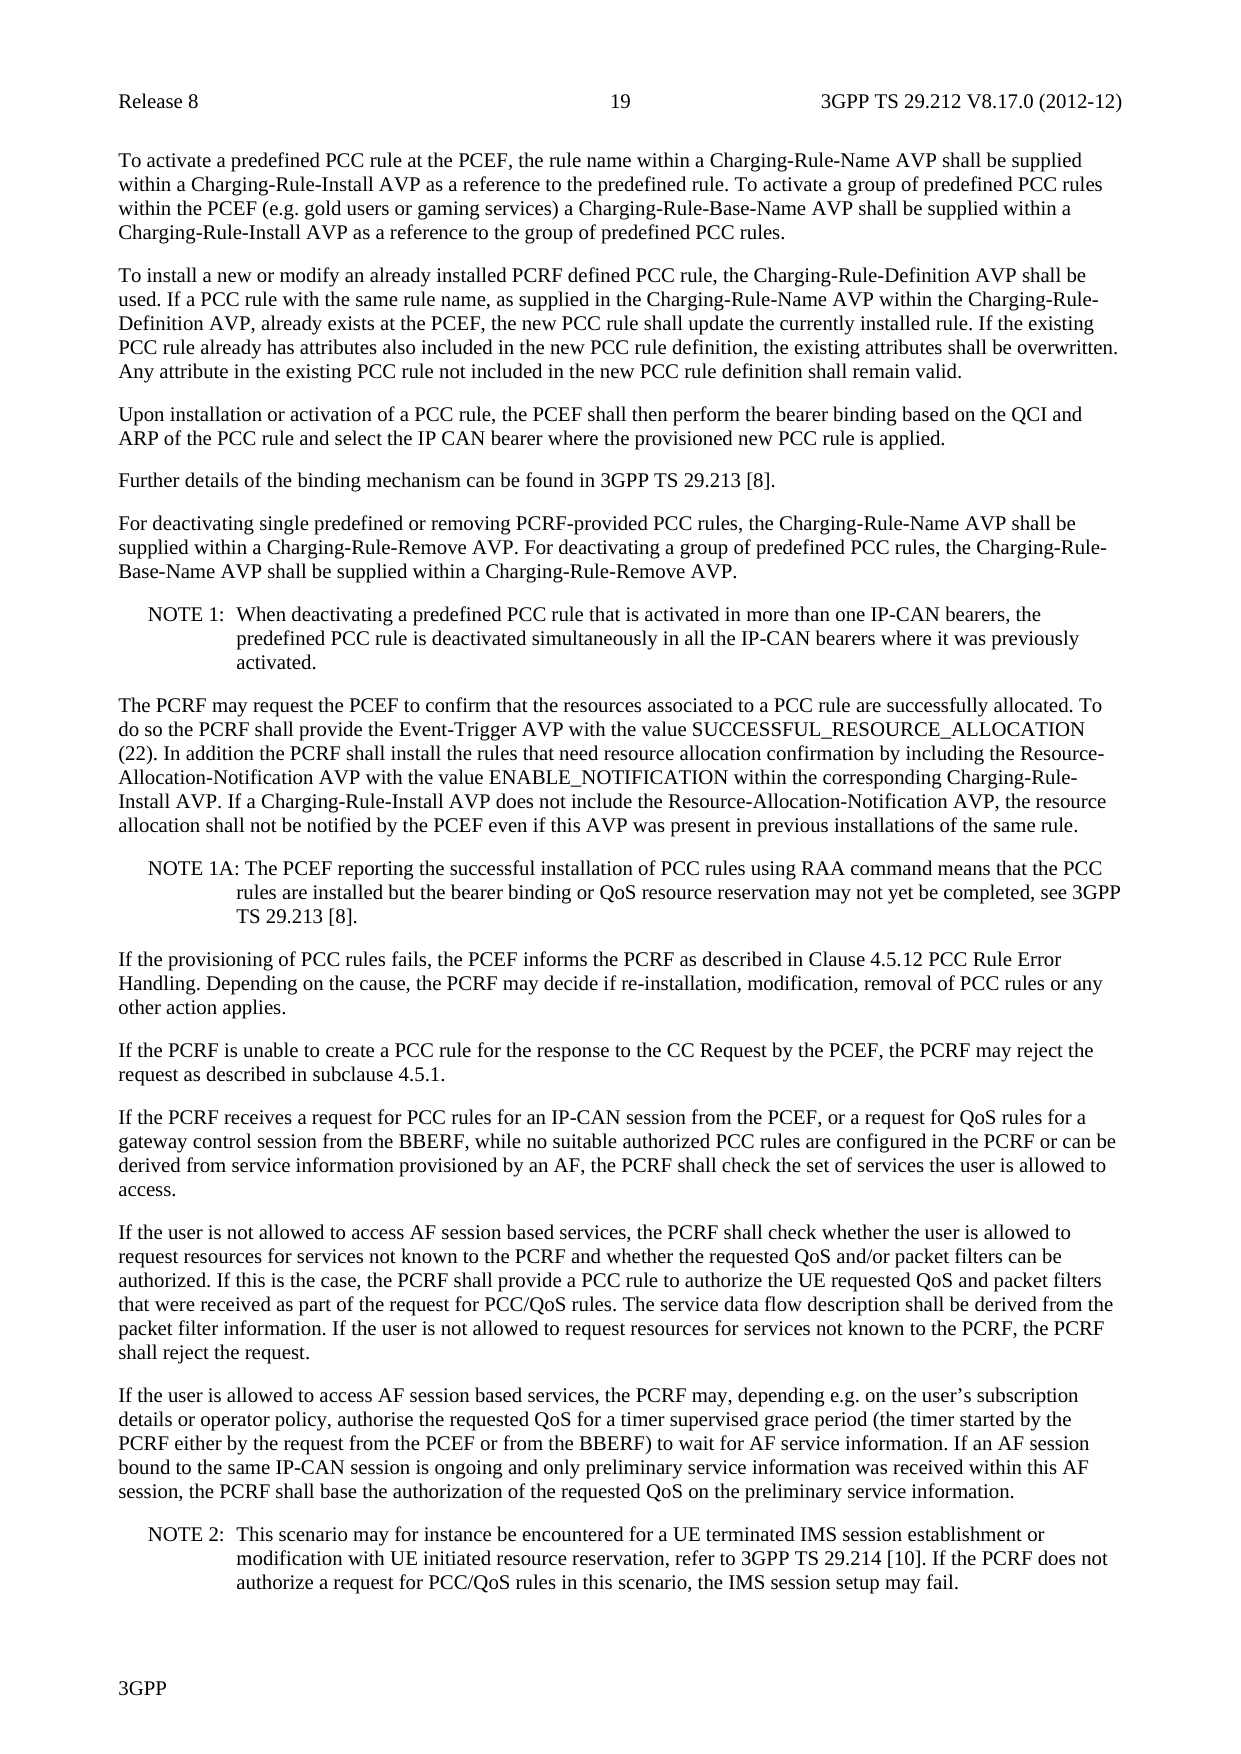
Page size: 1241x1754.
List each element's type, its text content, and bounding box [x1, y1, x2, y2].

text If the user is not allowed to access AF session based services, the PCRF shall check whether the user is allowed to request resources for services not known to the PCRF and whether the requested QoS and/or packet filters can be authorized. If this is the case, the PCRF shall provide a PCC rule to authorize the UE requested QoS and packet filters that were received as part of the request for PCC/QoS rules. The service data flow description shall be derived from the packet filter information. If the user is not allowed to request resources for services not known to the PCRF, the PCRF shall reject the request. [118, 1220, 1122, 1364]
text NOTE 1A: The PCEF reporting the successful installation of PCC rules using RAA command means that the PCC rules are installed but the bearer binding or QoS resource reservation may not yet be completed, see 3GPP TS 29.213 [8]. [148, 856, 1122, 928]
text To activate a predefined PCC rule at the PCEF, the rule name within a Charging-Rule-Name AVP shall be supplied within a Charging-Rule-Install AVP as a reference to the predefined rule. To activate a group of predefined PCC rules within the PCEF (e.g. gold users or gaming services) a Charging-Rule-Base-Name AVP shall be supplied within a Charging-Rule-Install AVP as a reference to the group of predefined PCC rules. [118, 147, 1122, 244]
text Upon installation or activation of a PCC rule, the PCEF shall then perform the bearer binding based on the QCI and ARP of the PCC rule and select the IP CAN bearer where the provisioned new PCC rule is applied. [118, 402, 1122, 450]
text If the PCRF receives a request for PCC rules for an IP-CAN session from the PCEF, or a request for QoS rules for a gateway control session from the BBERF, while no suitable authorized PCC rules are configured in the PCRF or can be derived from service information provisioned by an AF, the PCRF shall check the set of services the user is allowed to access. [118, 1105, 1122, 1201]
text Further details of the binding mechanism can be found in 3GPP TS 29.213 [8]. [118, 468, 1122, 492]
text If the user is allowed to access AF session based services, the PCRF may, depending e.g. on the user’s subscription details or operator policy, authorise the requested QoS for a timer supervised grace period (the timer started by the PCRF either by the request from the PCEF or from the BBERF) to wait for AF service information. If an AF session bound to the same IP-CAN session is ongoing and only preliminary service information was received within this AF session, the PCRF shall base the authorization of the requested QoS on the preliminary service information. [118, 1383, 1122, 1503]
text For deactivating single predefined or removing PCRF-provided PCC rules, the Charging-Rule-Name AVP shall be supplied within a Charging-Rule-Remove AVP. For deactivating a group of predefined PCC rules, the Charging-Rule-Base-Name AVP shall be supplied within a Charging-Rule-Remove AVP. [118, 511, 1122, 583]
text To install a new or modify an already installed PCRF defined PCC rule, the Charging-Rule-Definition AVP shall be used. If a PCC rule with the same rule name, as supplied in the Charging-Rule-Name AVP within the Charging-Rule-Definition AVP, already exists at the PCEF, the new PCC rule shall update the currently installed rule. If the existing PCC rule already has attributes also included in the new PCC rule definition, the existing attributes shall be overwritten. Any attribute in the existing PCC rule not included in the new PCC rule definition shall remain valid. [118, 262, 1122, 383]
text If the PCRF is unable to create a PCC rule for the response to the CC Request by the PCEF, the PCRF may reject the request as described in subclause 4.5.1. [118, 1038, 1122, 1086]
text NOTE 2: This scenario may for instance be encountered for a UE terminated IMS session establishment or modification with UE initiated resource reservation, refer to 3GPP TS 29.214 [10]. If the PCRF does not authorize a request for PCC/QoS rules in this scenario, the IMS session setup may fail. [148, 1522, 1122, 1594]
text If the provisioning of PCC rules fails, the PCEF informs the PCRF as described in Clause 4.5.12 PCC Rule Error Handling. Depending on the cause, the PCRF may decide if re-installation, modification, removal of PCC rules or any other action applies. [118, 947, 1122, 1019]
text NOTE 1: When deactivating a predefined PCC rule that is activated in more than one IP-CAN bearers, the predefined PCC rule is deactivated simultaneously in all the IP-CAN bearers where it was previously activated. [148, 602, 1122, 674]
text The PCRF may request the PCEF to confirm that the resources associated to a PCC rule are successfully allocated. To do so the PCRF shall provide the Event-Trigger AVP with the value SUCCESSFUL_RESOURCE_ALLOCATION (22). In addition the PCRF shall install the rules that need resource allocation confirmation by including the Resource-Allocation-Notification AVP with the value ENABLE_NOTIFICATION within the corresponding Charging-Rule-Install AVP. If a Charging-Rule-Install AVP does not include the Resource-Allocation-Notification AVP, the resource allocation shall not be notified by the PCEF even if this AVP was present in previous installations of the same rule. [118, 693, 1122, 837]
